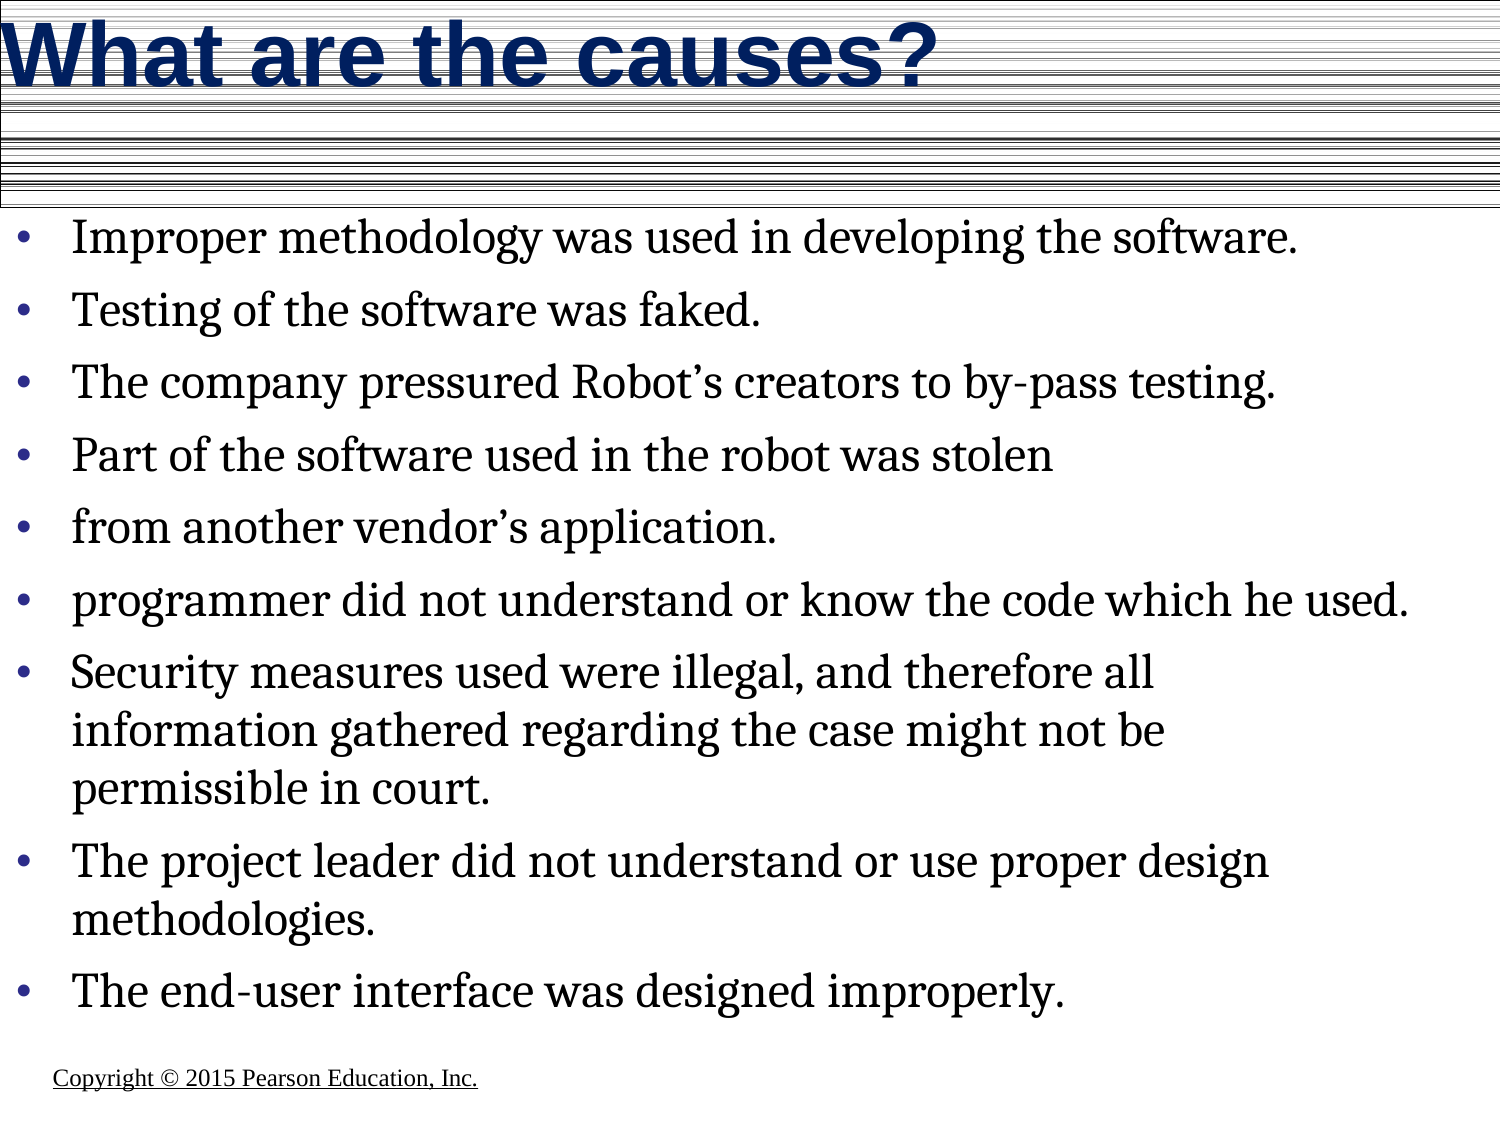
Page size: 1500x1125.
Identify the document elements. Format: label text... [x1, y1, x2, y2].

picture [1, 1, 1500, 207]
list programmer did not understand or know the code which he used. [15, 569, 1500, 629]
list The project leader did not understand or use proper design methodologies. [15, 830, 1335, 948]
list Security measures used were illegal, and therefore all information gathered regarding the case might not be permissible in court. [15, 642, 1254, 817]
list Improper methodology was used in developing the software. [15, 207, 1500, 266]
list from another vendor’s application. [15, 497, 1500, 556]
list The end-user interface was designed improperly. [15, 961, 1500, 1020]
list Testing of the software was faked. [15, 279, 1500, 338]
list The company pressured Robot’s creators to by-pass testing. [15, 352, 1500, 411]
list Part of the software used in the robot was stolen [15, 424, 1500, 484]
